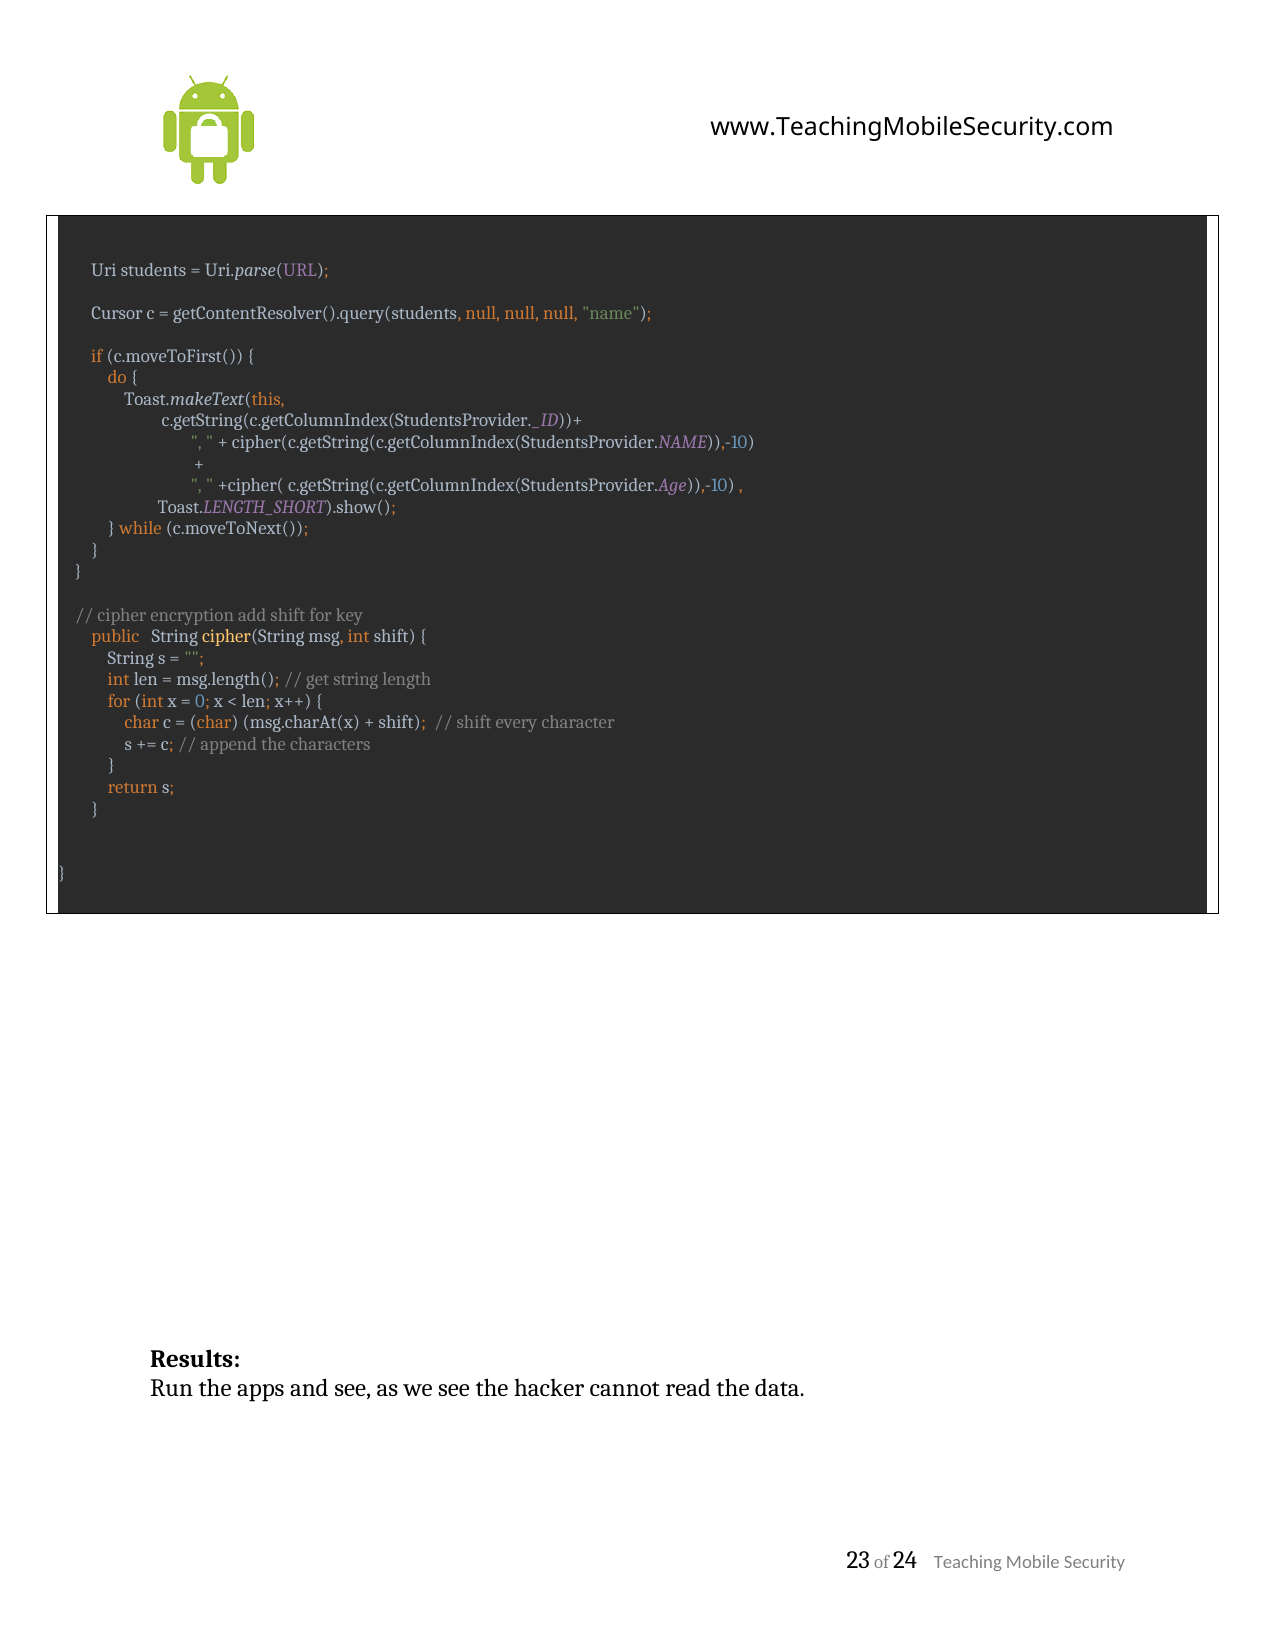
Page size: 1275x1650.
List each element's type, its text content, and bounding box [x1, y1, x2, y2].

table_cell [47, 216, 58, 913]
text Results: [150, 1345, 1125, 1374]
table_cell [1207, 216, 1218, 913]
picture [161, 75, 255, 185]
text Run the apps and see, as we see the hacker cannot read the data. [150, 1374, 1125, 1403]
